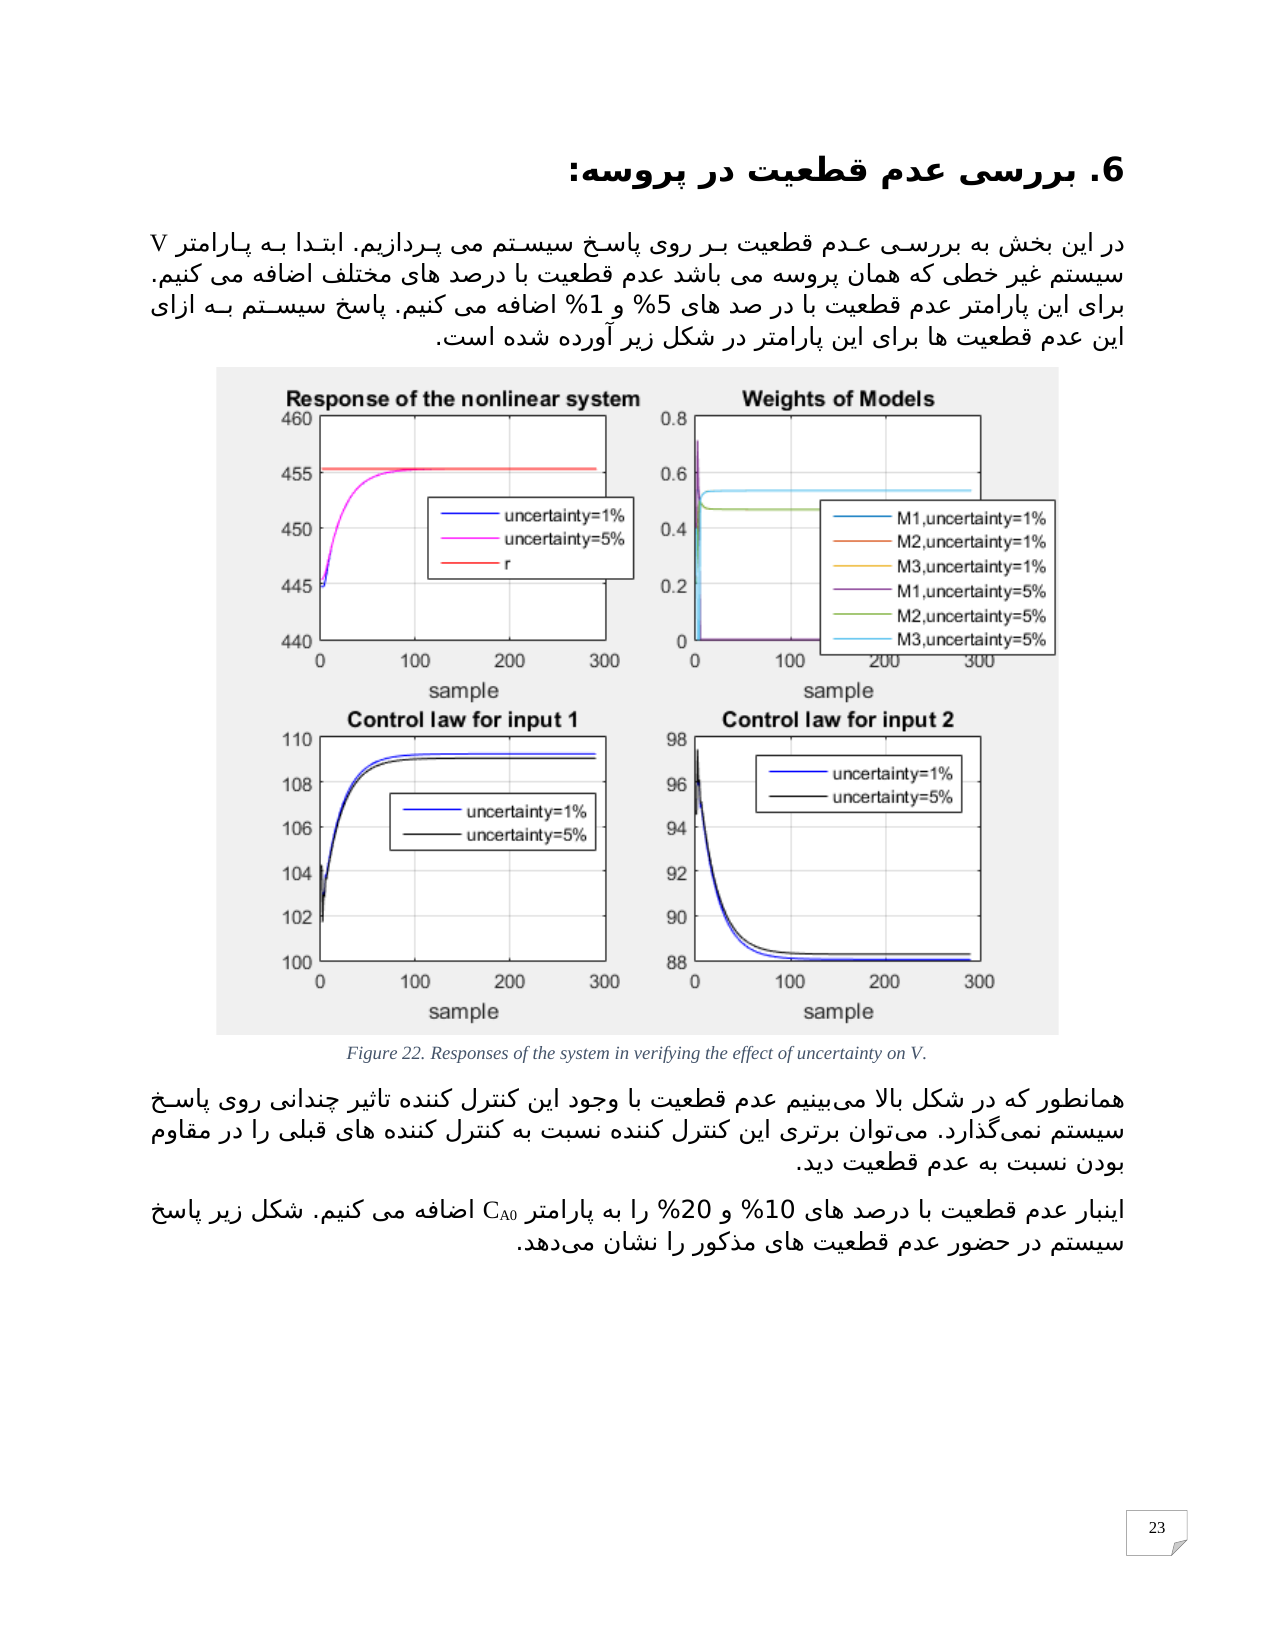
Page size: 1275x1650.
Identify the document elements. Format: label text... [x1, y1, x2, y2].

text اینبار عدم قطعیت با درصد های 10% و 20% را به پارامتر CA0 اضافه می کنیم. شکل زیر پاسخ سیستم در حضور عدم قطعیت های مذکور را نشان می‌دهد. [150, 1195, 1125, 1256]
subtitle 6. بررسی عدم قطعیت در پروسه: [150, 150, 1125, 189]
picture [216, 367, 1059, 1035]
text در این بخش به بررسی عدم قطعیت بر روی پاسخ سیستم می پردازیم. ابتدا به پارامتر V سیستم غیر خطی که همان پروسه می باشد عدم قطعیت با درصد های مختلف اضافه می کنیم. برای این پارامتر عدم قطعیت با در صد های 5% و 1% اضافه می کنیم. پاسخ سیستم به ازای این عدم قطعیت ها برای این پارامتر در شکل زیر آورده شده است. [150, 228, 1125, 351]
